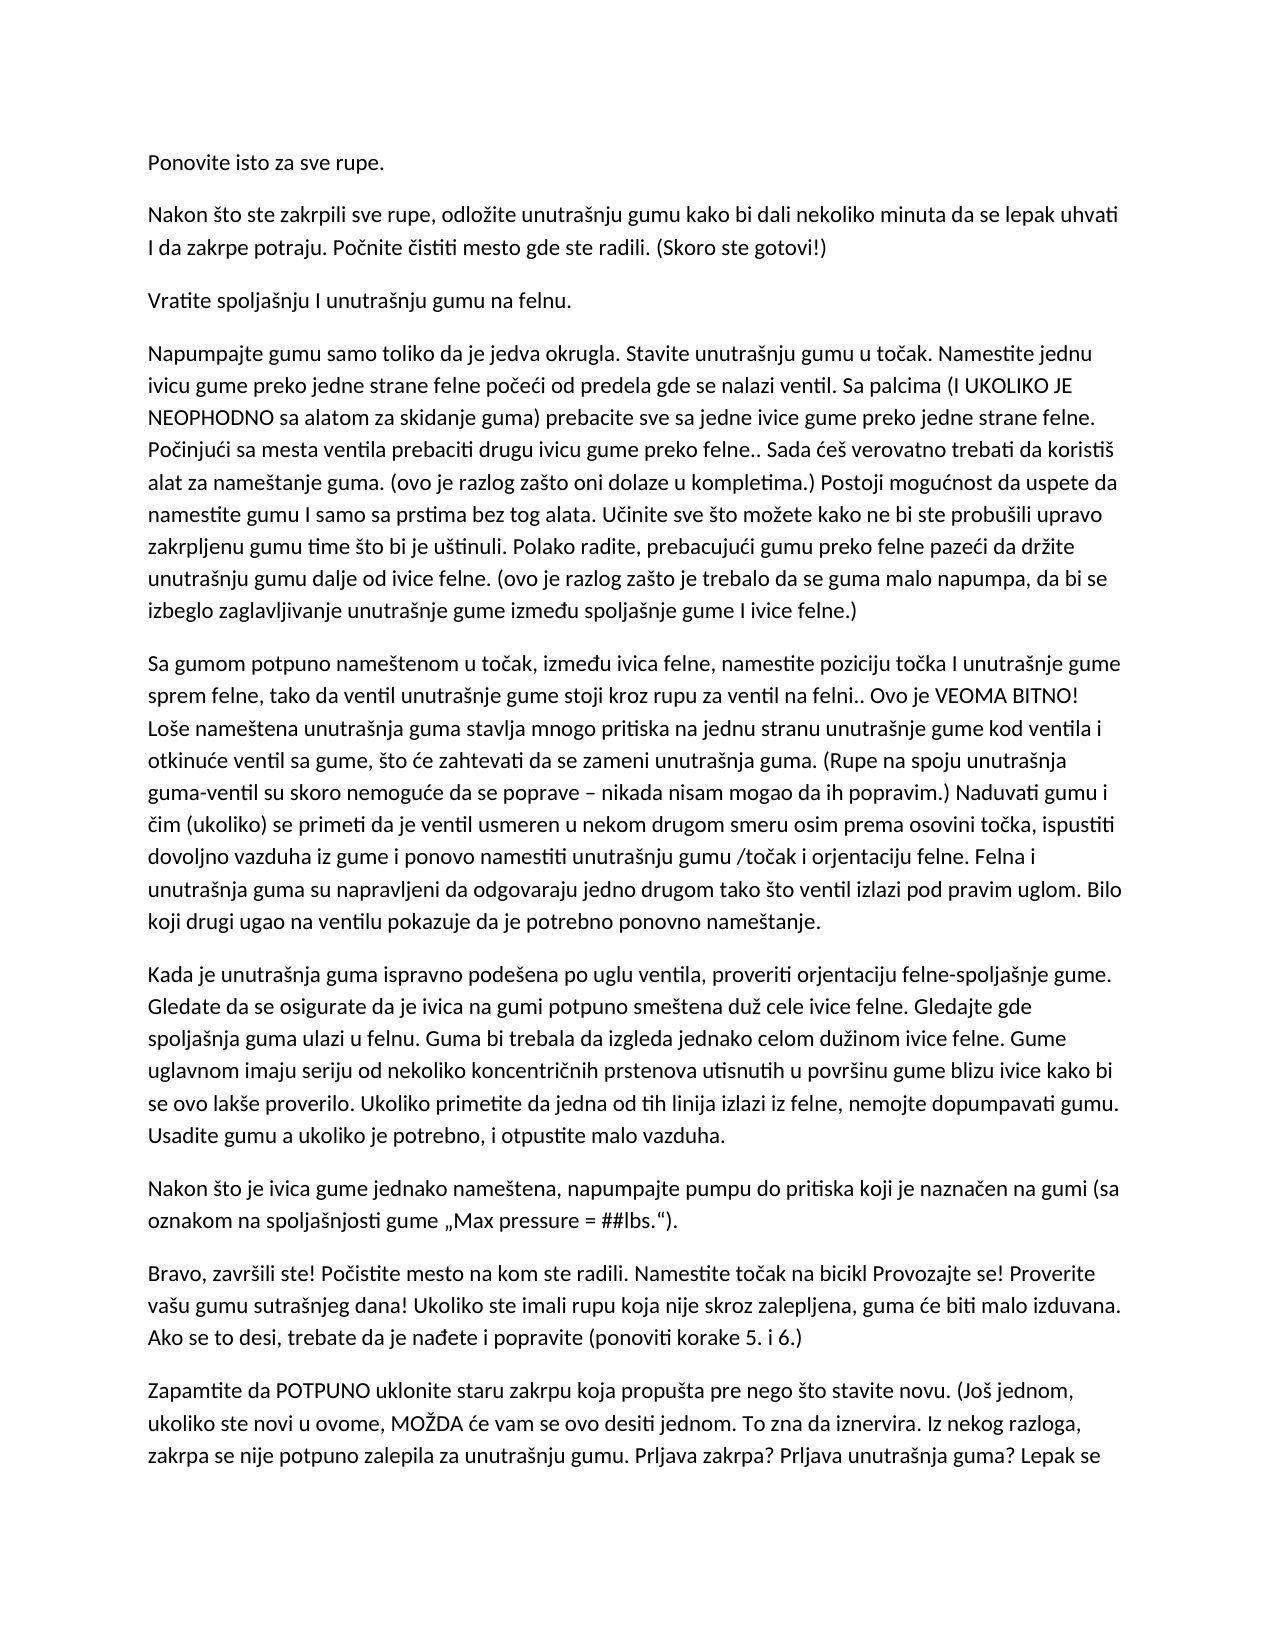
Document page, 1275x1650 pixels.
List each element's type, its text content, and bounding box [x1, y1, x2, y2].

text Nakon što ste zakrpili sve rupe, odložite unutrašnju gumu kako bi dali nekoliko minuta da se lepak uhvati I da zakrpe potraju. Počnite čistiti mesto gde ste radili. (Skoro ste gotovi!) [148, 201, 1127, 261]
text Ponovite isto za sve rupe. [148, 148, 1127, 176]
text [148, 1376, 1127, 1469]
text Kada je unutrašnja guma ispravno podešena po uglu ventila, proveriti orjentaciju felne-spoljašnje gume. Gledate da se osigurate da je ivica na gumi potpuno smeštena duž cele ivice felne. Gledajte gde spoljašnja guma ulazi u felnu. Guma bi trebala da izgleda jednako celom dužinom ivice felne. Gume uglavnom imaju seriju od nekoliko koncentričnih prstenova utisnutih u površinu gume blizu ivice kako bi se ovo lakše proverilo. Ukoliko primetite da jedna od tih linija izlazi iz felne, nemojte dopumpavati gumu. Usadite gumu a ukoliko je potrebno, i otpustite malo vazduha. [148, 960, 1127, 1149]
text Vratite spoljašnju I unutrašnju gumu na felnu. [148, 286, 1127, 314]
text Bravo, završili ste! Počistite mesto na kom ste radili. Namestite točak na bicikl Provozajte se! Proverite vašu gumu sutrašnjeg dana! Ukoliko ste imali rupu koja nije skroz zalepljena, guma će biti malo izduvana. Ako se to desi, trebate da je nađete i popravite (ponoviti korake 5. i 6.) [148, 1259, 1127, 1351]
text Napumpajte gumu samo toliko da je jedva okrugla. Stavite unutrašnju gumu u točak. Namestite jednu ivicu gume preko jedne strane felne počeći od predela gde se nalazi ventil. Sa palcima (I UKOLIKO JE NEOPHODNO sa alatom za skidanje guma) prebacite sve sa jedne ivice gume preko jedne strane felne. Počinjući sa mesta ventila prebaciti drugu ivicu gume preko felne.. Sada ćeš verovatno trebati da koristiš alat za nameštanje guma. (ovo je razlog zašto oni dolaze u kompletima.) Postoji mogućnost da uspete da namestite gumu I samo sa prstima bez tog alata. Učinite sve što možete kako ne bi ste probušili upravo zakrpljenu gumu time što bi je uštinuli. Polako radite, prebacujući gumu preko felne pazeći da držite unutrašnju gumu dalje od ivice felne. (ovo je razlog zašto je trebalo da se guma malo napumpa, da bi se izbeglo zaglavljivanje unutrašnje gume između spoljašnje gume I ivice felne.) [148, 339, 1127, 624]
text Sa gumom potpuno nameštenom u točak, između ivica felne, namestite poziciju točka I unutrašnje gume sprem felne, tako da ventil unutrašnje gume stoji kroz rupu za ventil na felni.. Ovo je VEOMA BITNO! Loše nameštena unutrašnja guma stavlja mnogo pritiska na jednu stranu unutrašnje gume kod ventila i otkinuće ventil sa gume, što će zahtevati da se zameni unutrašnja guma. (Rupe na spoju unutrašnja guma-ventil su skoro nemoguće da se poprave – nikada nisam mogao da ih popravim.) Naduvati gumu i čim (ukoliko) se primeti da je ventil usmeren u nekom drugom smeru osim prema osovini točka, ispustiti dovoljno vazduha iz gume i ponovo namestiti unutrašnju gumu /točak i orjentaciju felne. Felna i unutrašnja guma su napravljeni da odgovaraju jedno drugom tako što ventil izlazi pod pravim uglom. Bilo koji drugi ugao na ventilu pokazuje da je potrebno ponovno nameštanje. [148, 649, 1127, 935]
text Nakon što je ivica gume jednako nameštena, napumpajte pumpu do pritiska koji je naznačen na gumi (sa oznakom na spoljašnjosti gume „Max pressure = ##lbs.“). [148, 1174, 1127, 1234]
